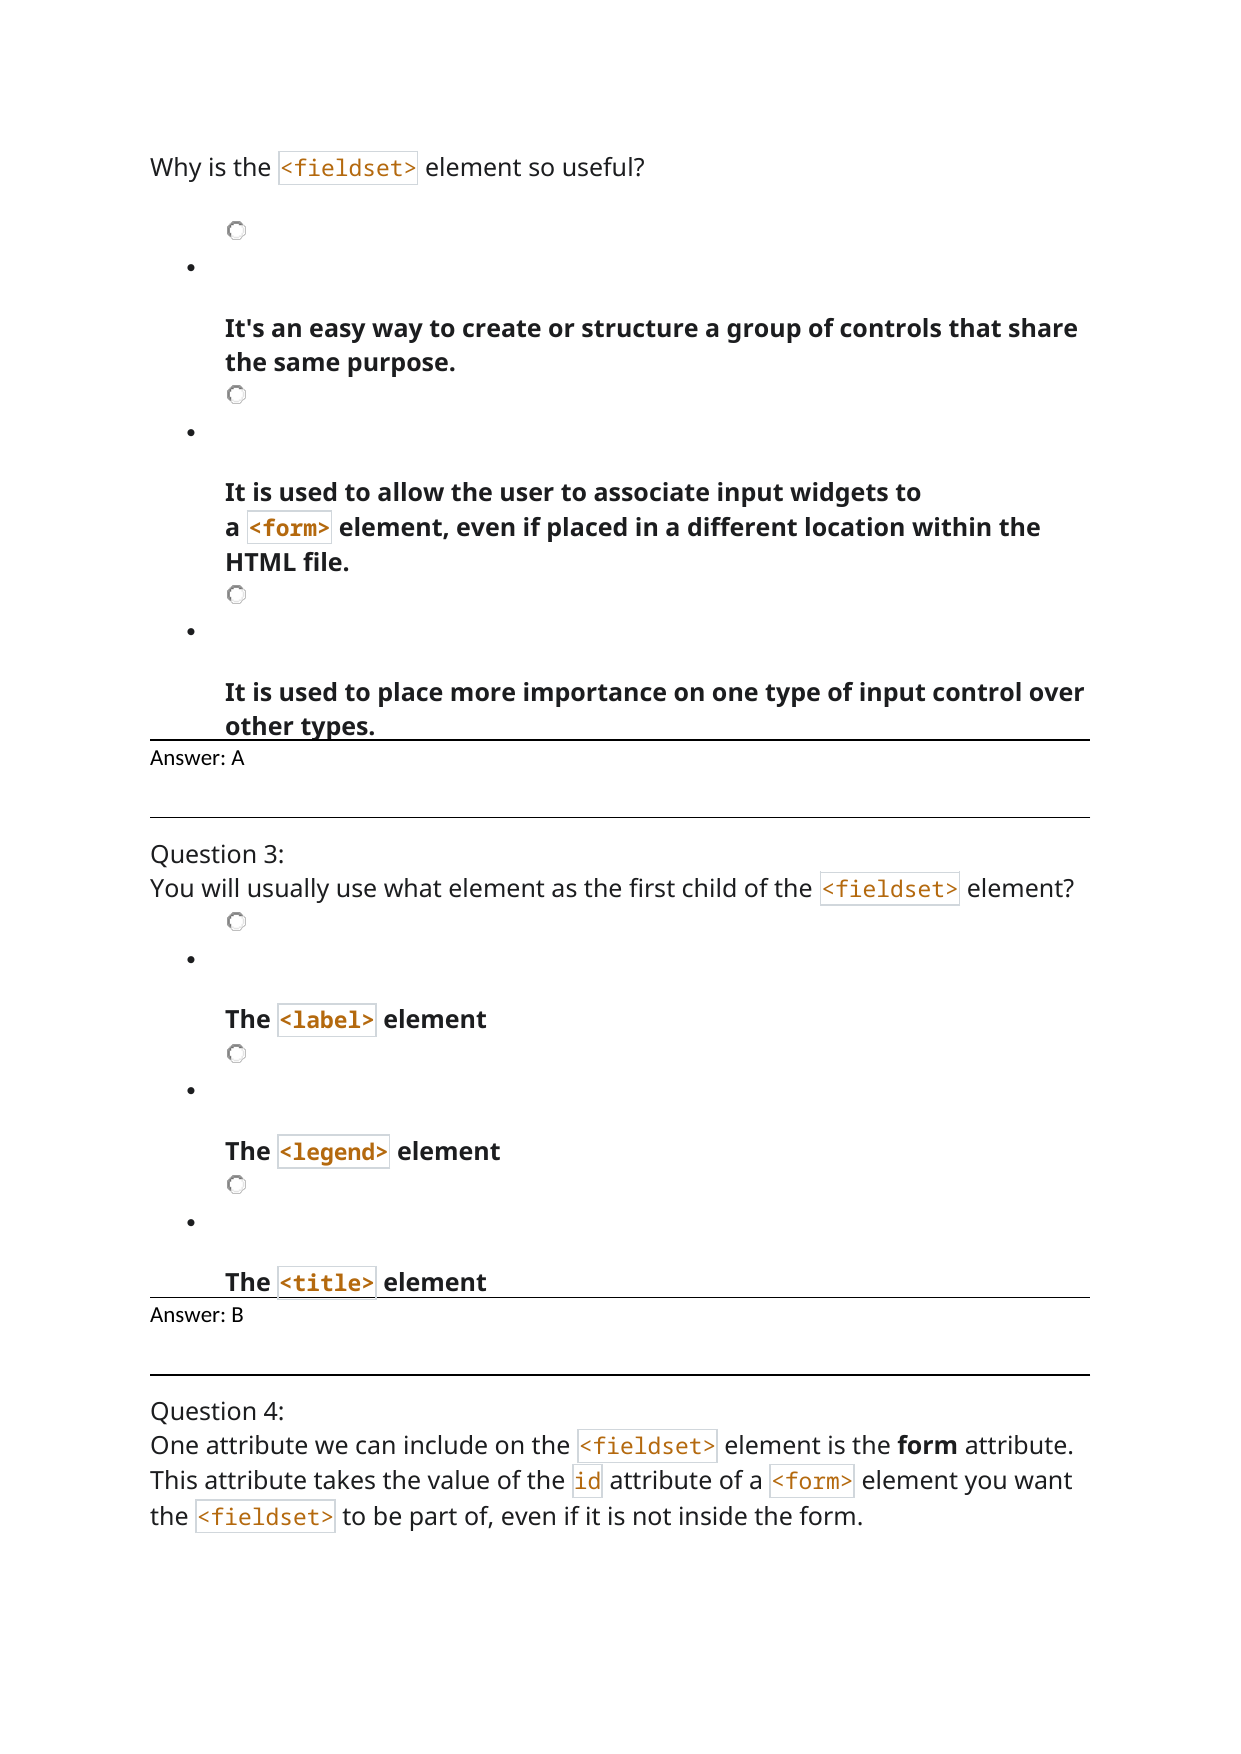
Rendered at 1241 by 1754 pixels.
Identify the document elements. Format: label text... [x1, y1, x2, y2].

text It is used to place more importance on one type of input control over other types. [225, 675, 1090, 739]
text The <legend> element [225, 1133, 1090, 1169]
text You will usually use what element as the first child of the <fieldset> element? [150, 871, 820, 906]
text It's an easy way to create or structure a group of controls that share the same purpose. [225, 311, 1090, 379]
text Answer: A [150, 743, 1090, 771]
text Question 3: [150, 837, 1090, 871]
text Question 4: [150, 1394, 1090, 1428]
text The <label> element [225, 1002, 376, 1037]
text The <title> element [377, 1265, 1090, 1297]
text It is used to allow the user to associate input widgets to a <form> element, even if placed in a different location within the HTML file. [225, 475, 1090, 578]
text Answer: B [150, 1300, 1090, 1328]
text Why is the <fieldset> element so useful? [150, 150, 417, 185]
text One attribute we can include on the <fieldset> element is the form attribute. This attribute takes the value of the id attribute of a <form> element you want the <fieldset> to be part of, even if it is not inside the form. [150, 1428, 1090, 1533]
text The <title> element [225, 1265, 376, 1297]
text Why is the <fieldset> element so useful? [418, 150, 1090, 185]
text The <label> element [377, 1002, 1090, 1037]
